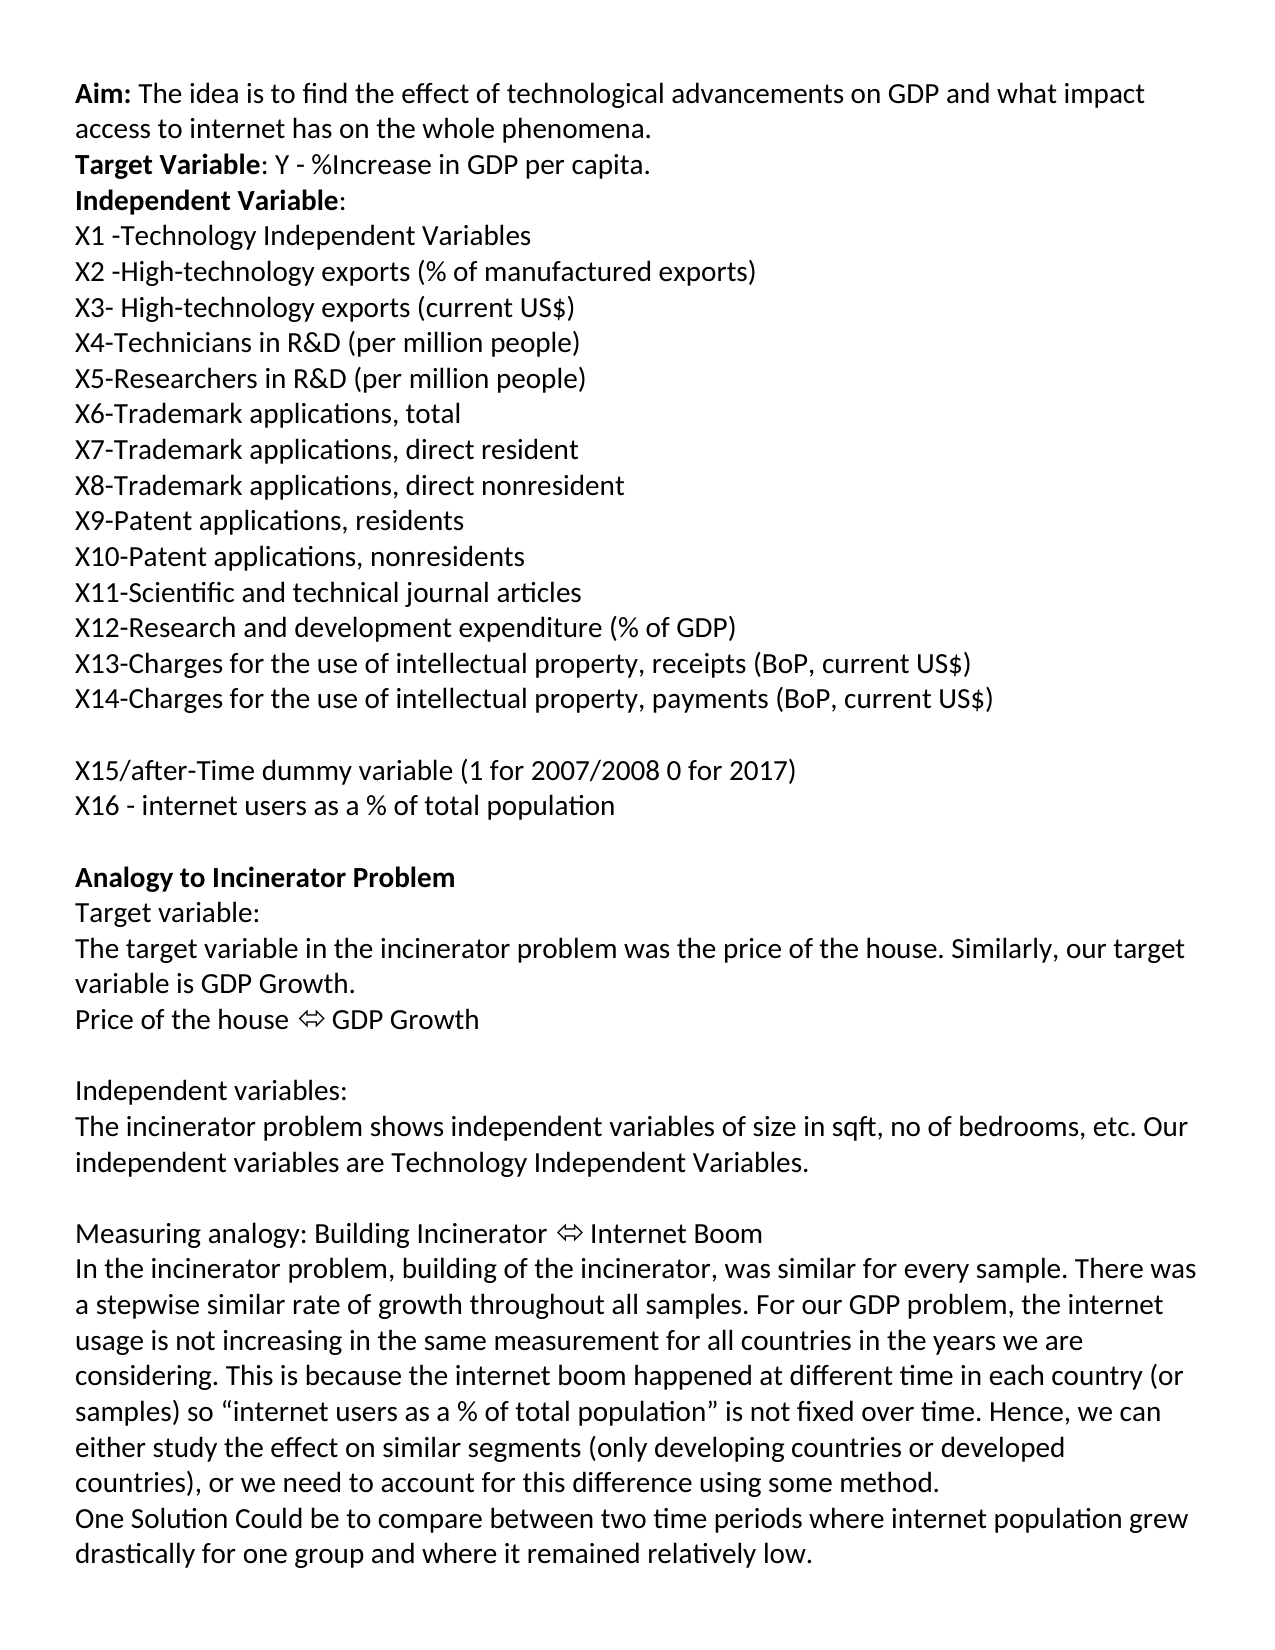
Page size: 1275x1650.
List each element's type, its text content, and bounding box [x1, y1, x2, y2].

text X9-Patent applications, residents [75, 502, 1200, 538]
text X15/after-Time dummy variable (1 for 2007/2008 0 for 2017) [75, 752, 1200, 787]
text Target Variable: Y - %Increase in GDP per capita. [75, 146, 1200, 182]
text X14-Charges for the use of intellectual property, payments (BoP, current US$) [75, 681, 1200, 716]
text X11-Scientific and technical journal articles [75, 574, 1200, 609]
text One Solution Could be to compare between two time periods where internet population grew drastically for one group and where it remained relatively low. [75, 1500, 1200, 1571]
text X4-Technicians in R&D (per million people) [75, 324, 1200, 360]
text X16 - internet users as a % of total population [75, 787, 1200, 823]
text Aim: The idea is to find the effect of technological advancements on GDP and what impact access to internet has on the whole phenomena. [75, 75, 1200, 146]
text X1 -Technology Independent Variables [75, 217, 1200, 253]
text Analogy to Incinerator Problem [75, 859, 1200, 894]
text The target variable in the incinerator problem was the price of the house. Similarly, our target variable is GDP Growth. [75, 930, 1200, 1001]
text Independent variables: [75, 1072, 1200, 1108]
text X3- High-technology exports (current US$) [75, 289, 1200, 324]
text X8-Trademark applications, direct nonresident [75, 467, 1200, 502]
text The incinerator problem shows independent variables of size in sqft, no of bedrooms, etc. Our independent variables are Technology Independent Variables. [75, 1108, 1200, 1179]
text X7-Trademark applications, direct resident [75, 431, 1200, 467]
text In the incinerator problem, building of the incinerator, was similar for every sample. There was a stepwise similar rate of growth throughout all samples. For our GDP problem, the internet usage is not increasing in the same measurement for all countries in the years we are considering. This is because the internet boom happened at different time in each country (or samples) so “internet users as a % of total population” is not fixed over time. Hence, we can either study the effect on similar segments (only developing countries or developed countries), or we need to account for this difference using some method. [75, 1251, 1200, 1500]
text Measuring analogy: Building Incinerator Internet Boom [75, 1215, 1200, 1251]
text Target variable: [75, 894, 1200, 930]
text X12-Research and development expenditure (% of GDP) [75, 609, 1200, 645]
text X13-Charges for the use of intellectual property, receipts (BoP, current US$) [75, 645, 1200, 681]
text X2 -High-technology exports (% of manufactured exports) [75, 253, 1200, 289]
text Price of the house GDP Growth [75, 1001, 1200, 1037]
text X5-Researchers in R&D (per million people) [75, 360, 1200, 396]
text X6-Trademark applications, total [75, 396, 1200, 431]
text X10-Patent applications, nonresidents [75, 538, 1200, 574]
text Independent Variable: [75, 182, 1200, 217]
